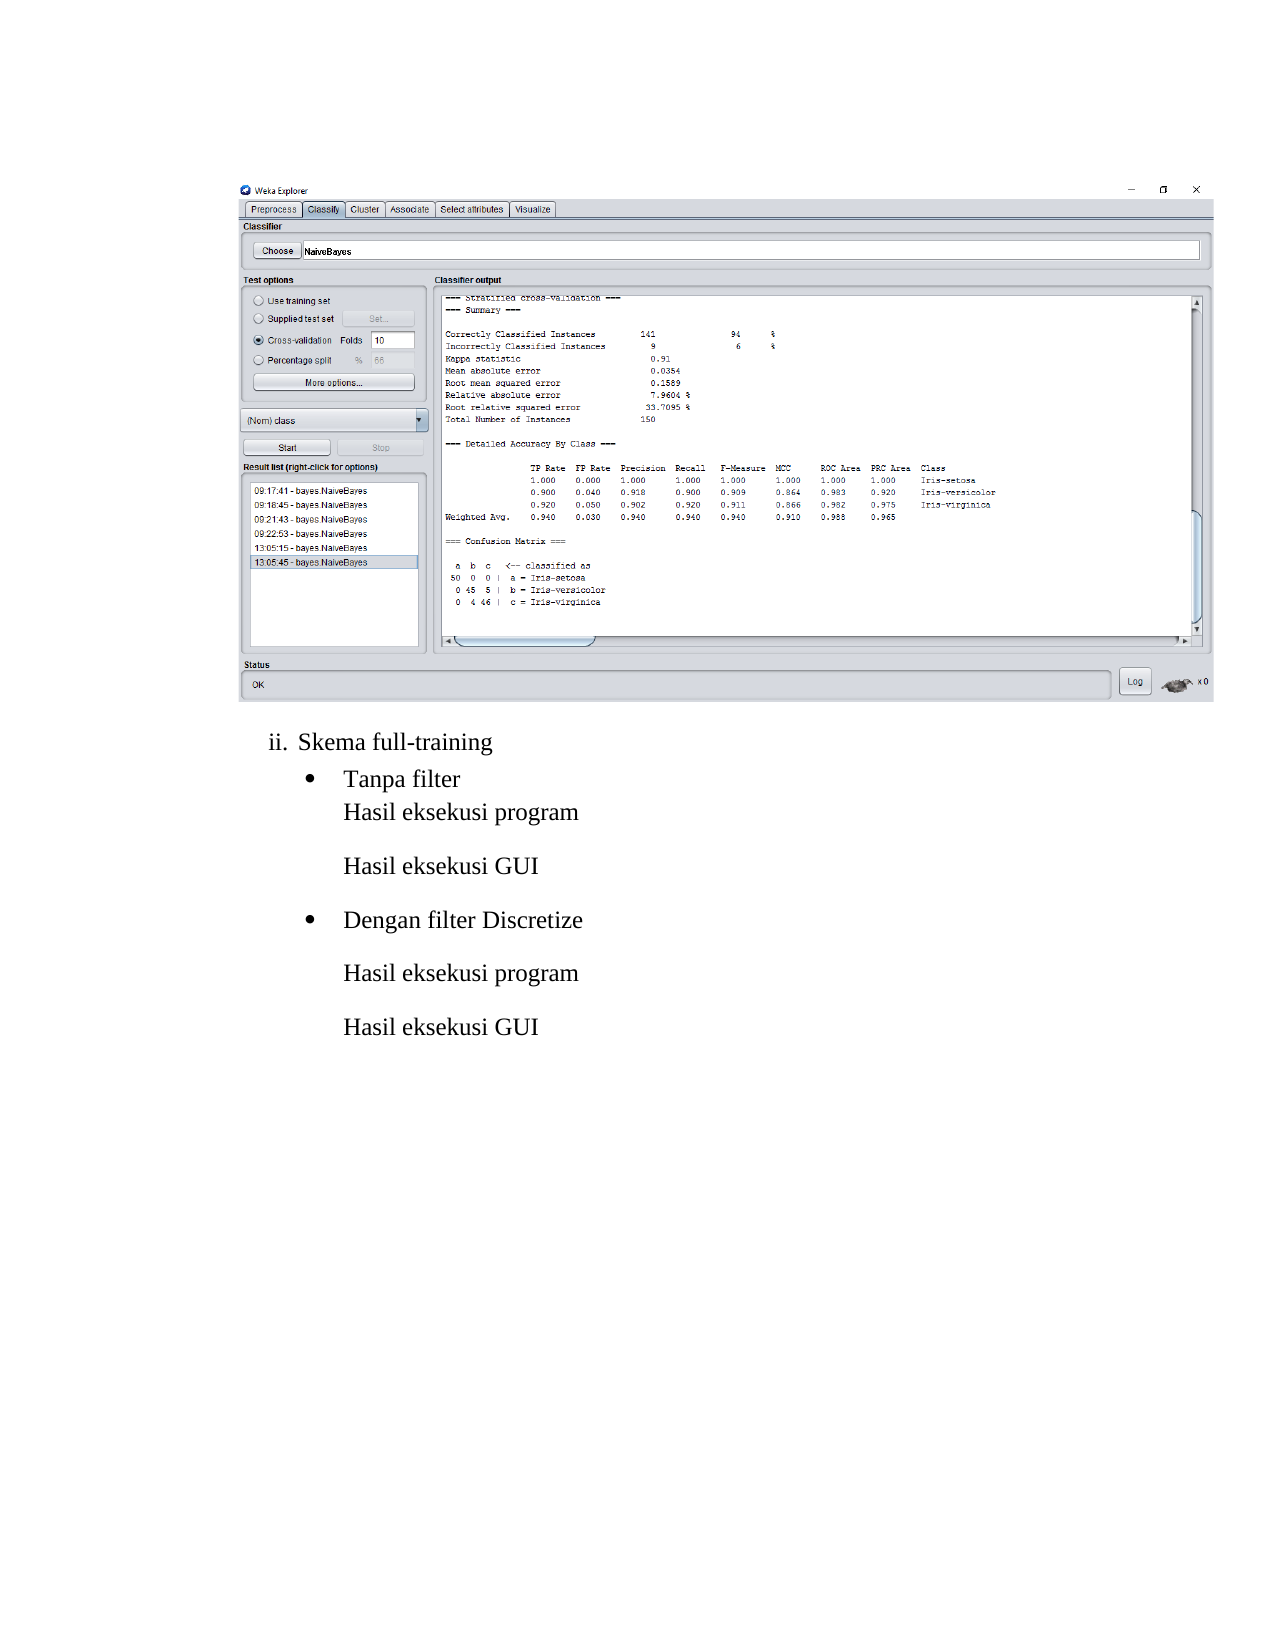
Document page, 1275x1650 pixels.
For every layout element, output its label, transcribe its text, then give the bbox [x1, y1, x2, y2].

list Dengan filter Discretize [306, 905, 1125, 933]
text Hasil eksekusi program [311, 958, 1125, 987]
subtitle Skema full-training [268, 727, 1125, 756]
text Hasil eksekusi GUI [311, 1012, 1125, 1041]
picture [238, 183, 1214, 702]
text Hasil eksekusi GUI [311, 851, 1125, 879]
text Hasil eksekusi program [311, 797, 1125, 826]
subtitle Tanpa filter [306, 764, 1125, 793]
